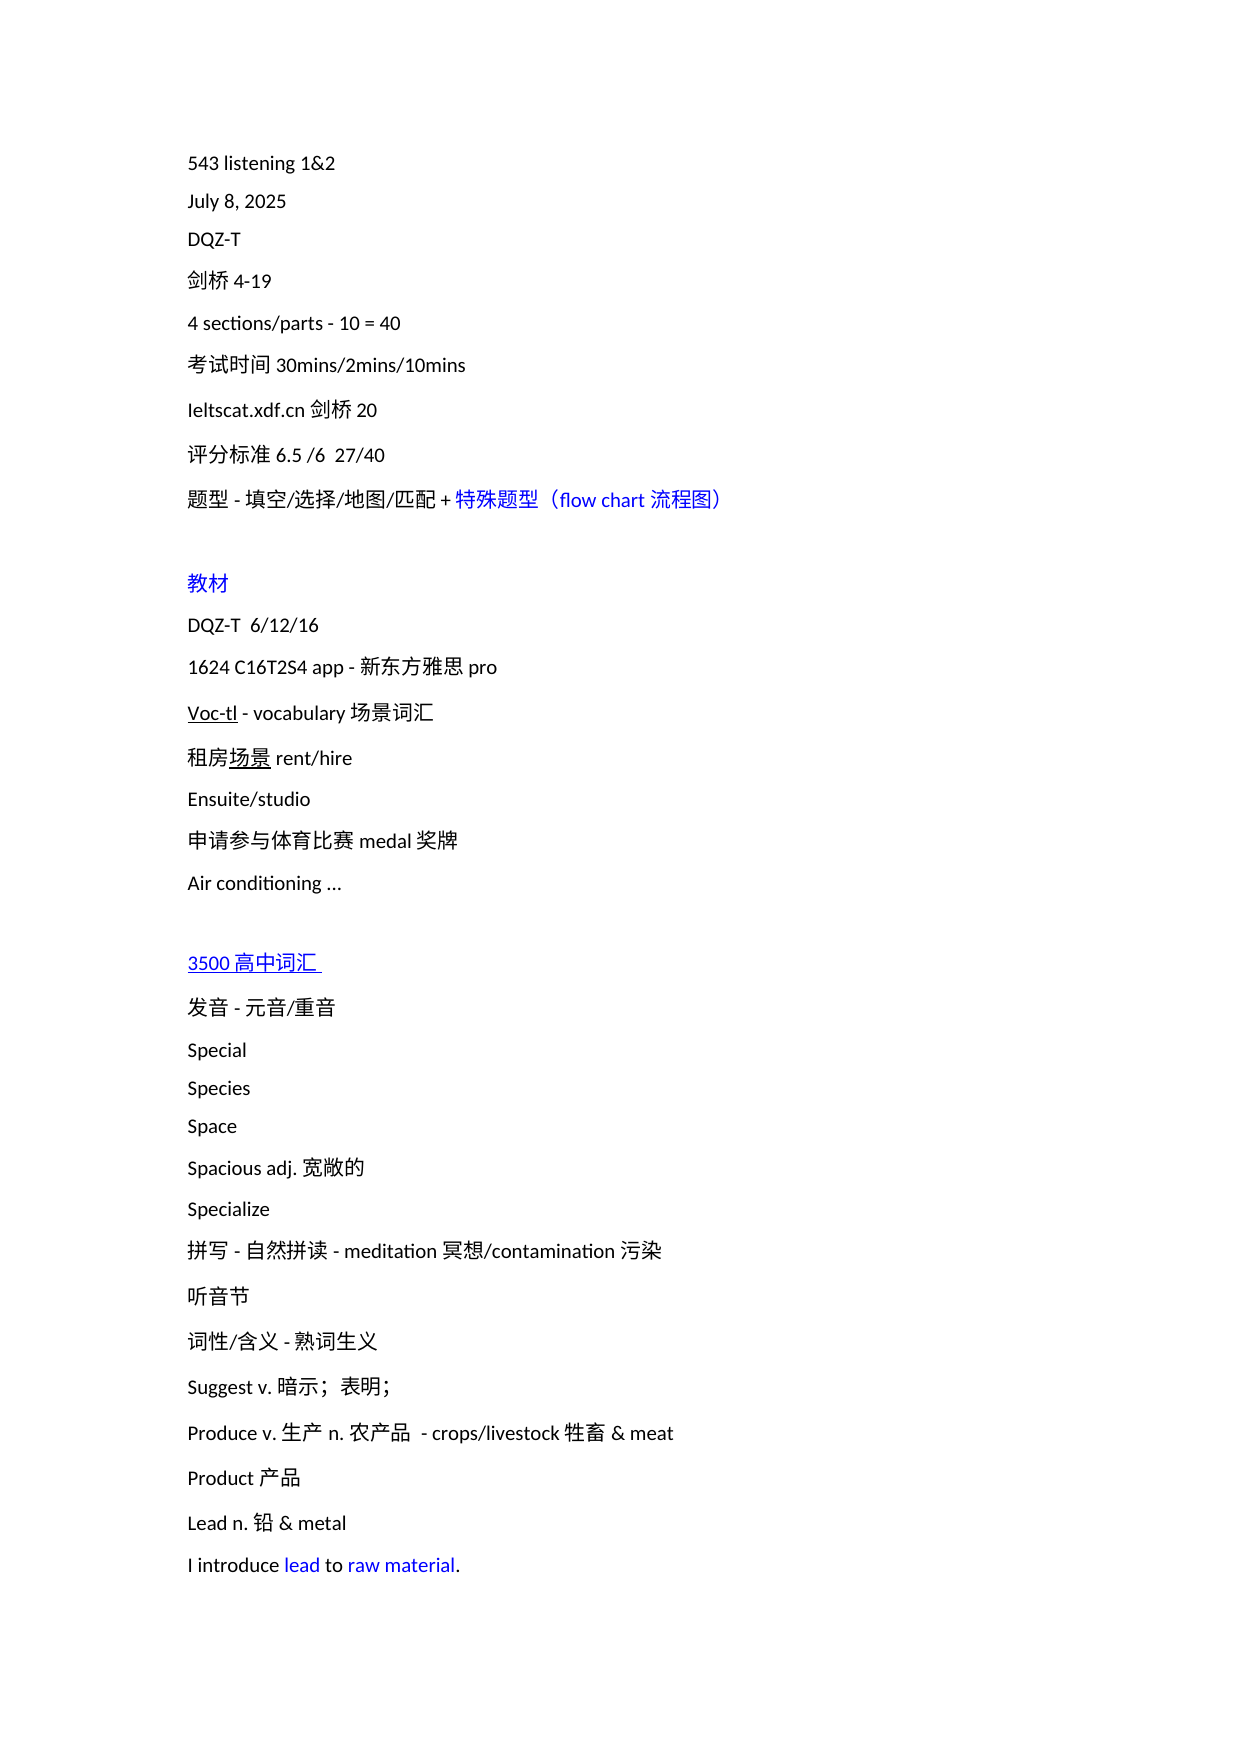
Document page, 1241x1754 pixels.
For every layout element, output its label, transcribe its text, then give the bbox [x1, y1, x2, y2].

text Ieltscat.xdf.cn 剑桥20 [187, 393, 1053, 423]
text Suggest v. 暗示；表明； [187, 1371, 1053, 1401]
text 听音节 [187, 1280, 1053, 1310]
text Product 产品 [187, 1461, 1053, 1491]
text Species [187, 1075, 1053, 1100]
text Special [187, 1037, 1053, 1062]
text 剑桥4-19 [187, 264, 1053, 294]
text DQZ-T [187, 226, 1053, 252]
text Space [187, 1113, 1053, 1138]
text Voc-tl - vocabulary 场景词汇 [187, 696, 1053, 726]
text I introduce lead to raw material. [187, 1552, 1053, 1577]
text 评分标准 6.5 /6 27/40 [187, 438, 1053, 469]
text 发音 - 元音/重音 [187, 992, 1053, 1022]
text Lead n. 铅 & metal [187, 1507, 1053, 1537]
text July 8, 2025 [187, 188, 1053, 213]
text 543 listening 1&2 [187, 150, 1053, 175]
text 拼写 - 自然拼读 - meditation 冥想/contamination 污染 [187, 1235, 1053, 1265]
text 题型 - 填空/选择/地图/匹配 + 特殊题型（flow chart 流程图） [187, 484, 1053, 514]
text 1624 C16T2S4 app - 新东方雅思pro [187, 651, 1053, 681]
text 4 sections/parts - 10 = 40 [187, 310, 1053, 335]
text Ensuite/studio [187, 787, 1053, 812]
text 申请参与体育比赛 medal 奖牌 [187, 825, 1053, 855]
text Produce v. 生产 n. 农产品 - crops/livestock 牲畜 & meat [187, 1416, 1053, 1446]
text Specialize [187, 1197, 1053, 1222]
text 租房场景 rent/hire [187, 741, 1053, 771]
text 词性/含义 - 熟词生义 [187, 1325, 1053, 1356]
text 教材 [187, 567, 1053, 597]
text Spacious adj. 宽敞的 [187, 1151, 1053, 1181]
text 考试时间 30mins/2mins/10mins [187, 348, 1053, 378]
text DQZ-T 6/12/16 [187, 612, 1053, 638]
text 3500高中词汇 [187, 946, 1053, 976]
text Air conditioning ... [187, 870, 1053, 895]
